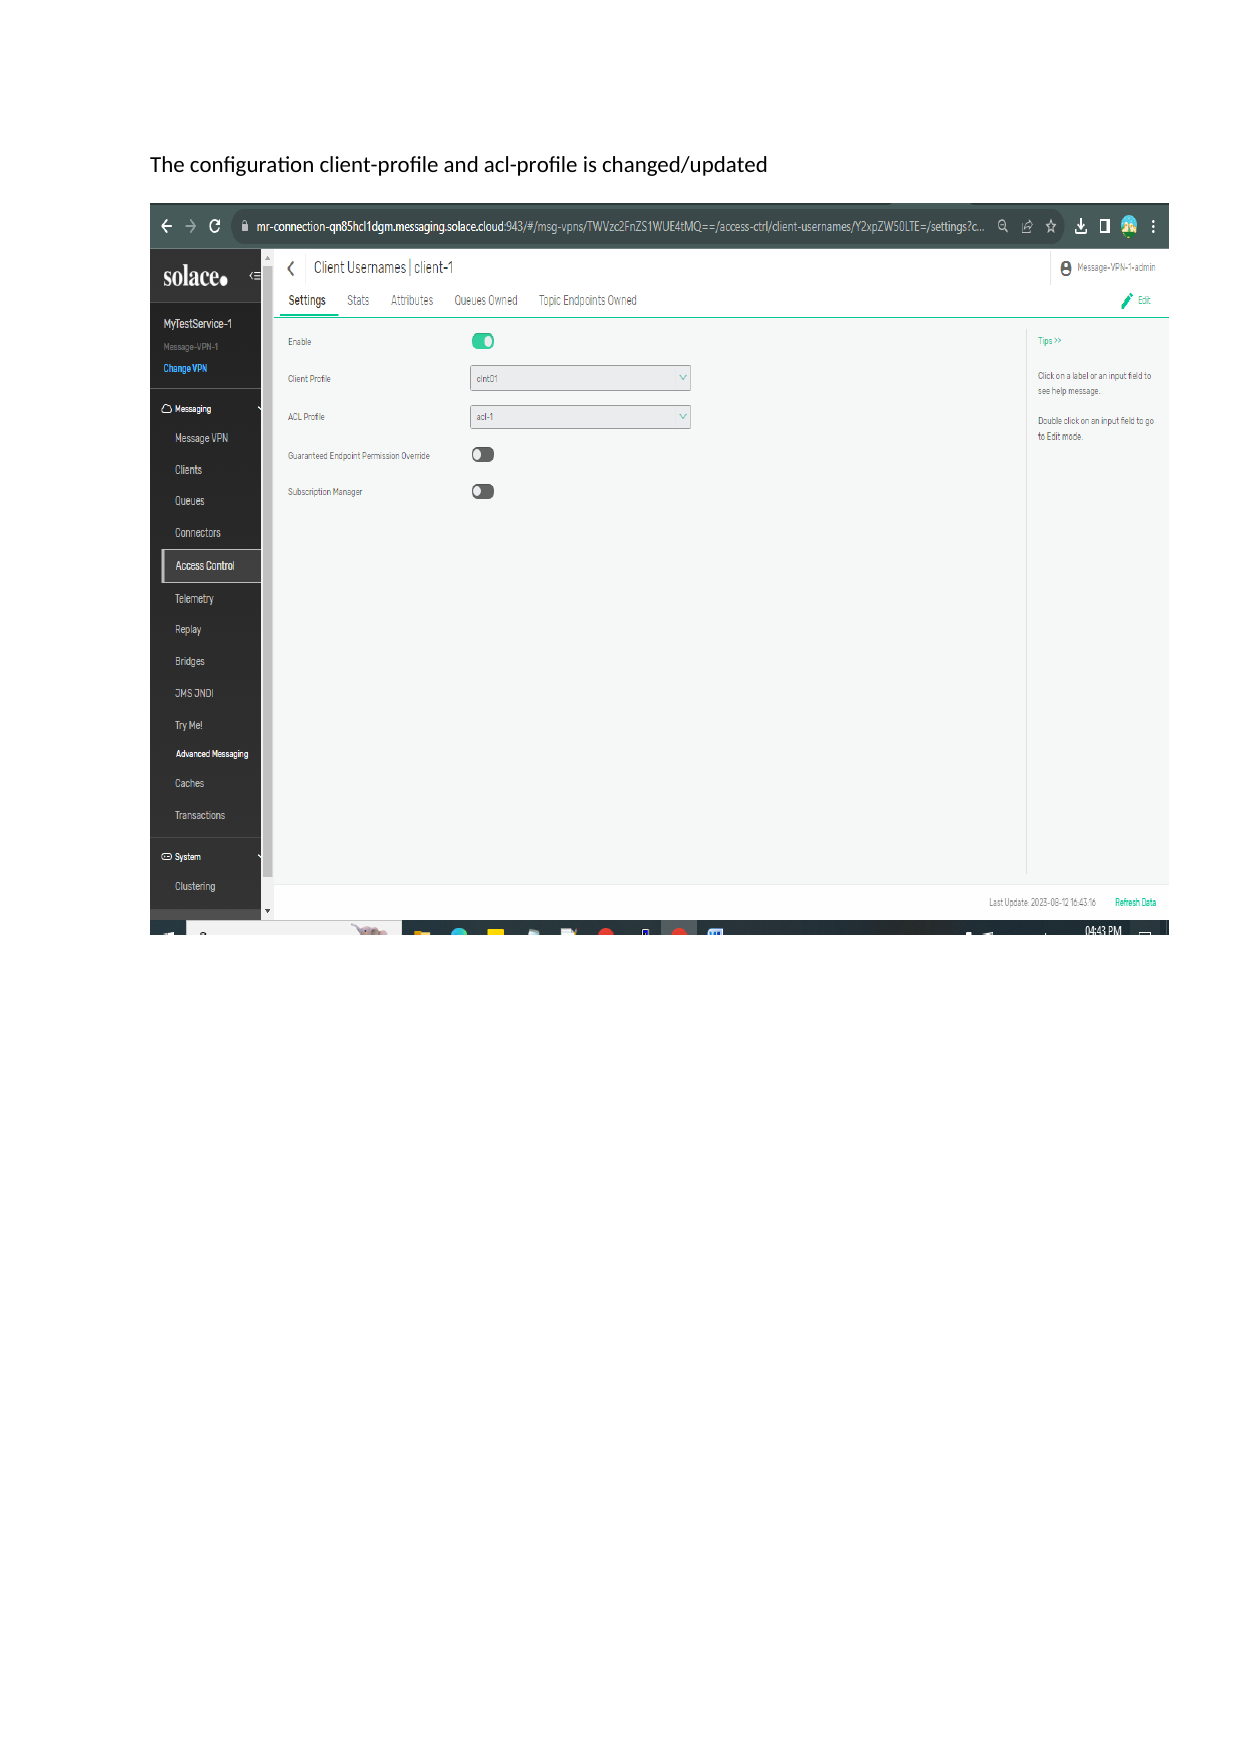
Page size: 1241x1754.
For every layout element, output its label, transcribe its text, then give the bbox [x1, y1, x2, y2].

picture [150, 203, 1169, 935]
text The configuration client-profile and acl-profile is changed/updated [150, 150, 1090, 178]
